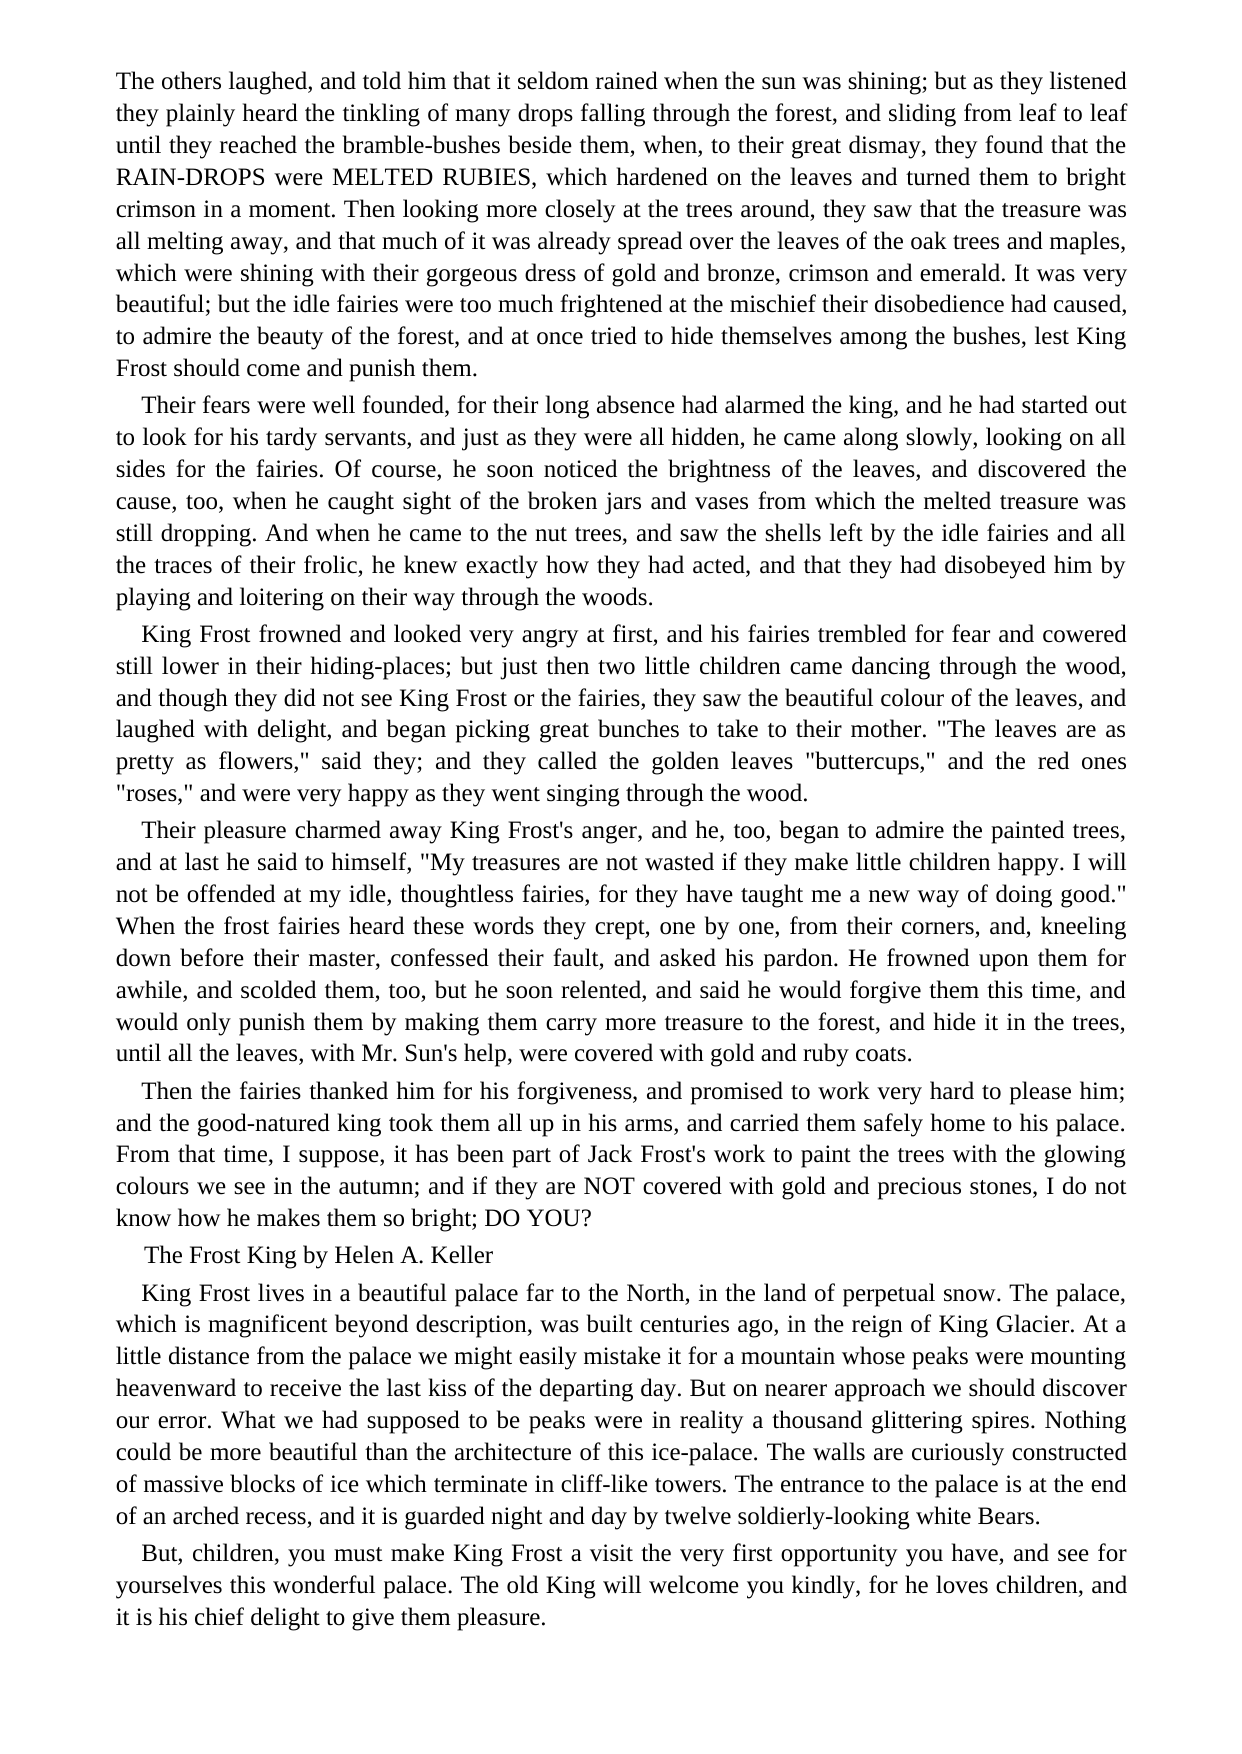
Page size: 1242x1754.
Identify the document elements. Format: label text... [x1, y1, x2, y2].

text But, children, you must make King Frost a visit the very first opportunity you have, and see for yourselves this wonderful palace. The old King will welcome you kindly, for he loves children, and it is his chief delight to give them pleasure. [116, 1538, 1128, 1630]
text Then the fairies thanked him for his forgiveness, and promised to work very hard to please him; and the good-natured king took them all up in his arms, and carried them safely home to his palace. From that time, I suppose, it has been part of Jack Frost's work to paint the trees with the glowing colours we see in the autumn; and if they are NOT covered with gold and precious stones, I do not know how he makes them so bright; DO YOU? [116, 1076, 1128, 1232]
text Their fears were well founded, for their long absence had alarmed the king, and he had started out to look for his tardy servants, and just as they were all hidden, he came along slowly, looking on all sides for the fairies. Of course, he soon noticed the brightness of the leaves, and discovered the cause, too, when he caught sight of the broken jars and vases from which the melted treasure was still dropping. And when he came to the nut trees, and saw the shells left by the idle fairies and all the traces of their frolic, he knew exactly how they had acted, and that they had disobeyed him by playing and loitering on their way through the woods. [116, 390, 1128, 610]
text Their pleasure charmed away King Frost's anger, and he, too, began to admire the painted trees, and at last he said to himself, "My treasures are not wasted if they make little children happy. I will not be offended at my idle, thoughtless fairies, for they have taught me a new way of doing good." When the frost fairies heard these words they crept, one by one, from their corners, and, kneeling down before their master, confessed their fault, and asked his pardon. He frowned upon them for awhile, and scolded them, too, but he soon relented, and said he would forgive them this time, and would only punish them by making them carry more treasure to the forest, and hide it in the trees, until all the leaves, with Mr. Sun's help, were covered with gold and ruby coats. [116, 815, 1128, 1067]
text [116, 66, 1128, 382]
text King Frost frowned and looked very angry at first, and his fairies trembled for fear and cowered still lower in their hiding-places; but just then two little children came dancing through the wood, and though they did not see King Frost or the fairies, they saw the beautiful colour of the leaves, and laughed with delight, and began picking great bunches to take to their mother. "The leaves are as pretty as flowers," said they; and they called the golden leaves "buttercups," and the red ones "roses," and were very happy as they went singing through the wood. [116, 619, 1128, 807]
text The Frost King by Helen A. Keller [144, 1240, 1128, 1269]
text King Frost lives in a beautiful palace far to the North, in the land of perpetual snow. The palace, which is magnificent beyond description, was built centuries ago, in the reign of King Glacier. At a little distance from the palace we might easily mistake it for a mountain whose peaks were mounting heavenward to receive the last kiss of the departing day. But on nearer approach we should discover our error. What we had supposed to be peaks were in reality a thousand glittering spires. Nothing could be more beautiful than the architecture of this ice-palace. The walls are curiously constructed of massive blocks of ice which terminate in cliff-like towers. The entrance to the palace is at the end of an arched recess, and it is guarded night and day by twelve soldierly-looking white Bears. [116, 1278, 1128, 1529]
